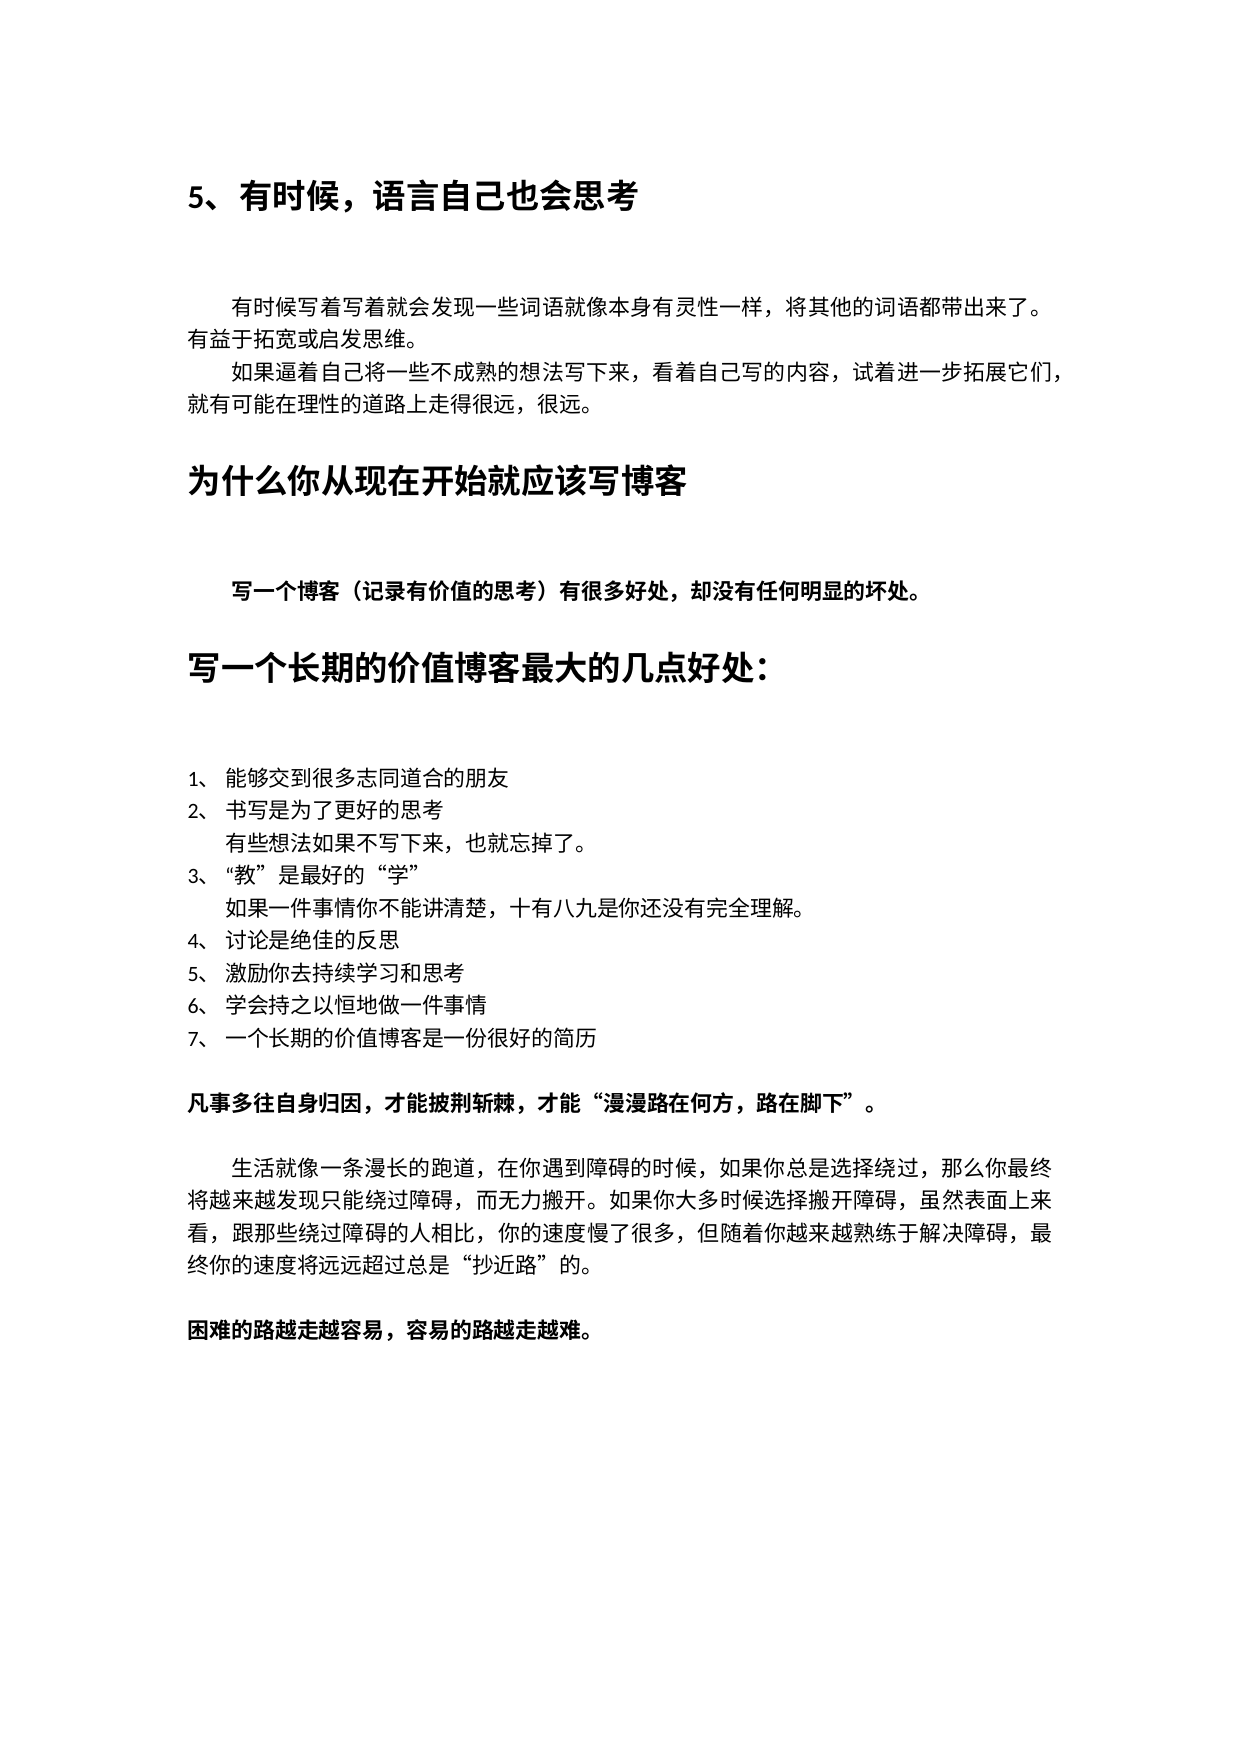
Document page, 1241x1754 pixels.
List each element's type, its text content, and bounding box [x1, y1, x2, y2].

subtitle 写一个长期的价值博客最大的几点好处： [187, 633, 1053, 698]
subtitle 有时候，语言自己也会思考 [187, 162, 1053, 227]
list 激励你去持续学习和思考 [187, 955, 1053, 988]
list 书写是为了更好的思考 [187, 793, 1053, 825]
list 学会持之以恒地做一件事情 [187, 988, 1053, 1020]
list “教”是最好的“学” [187, 858, 1053, 890]
text 如果一件事情你不能讲清楚，十有八九是你还没有完全理解。 [225, 890, 1053, 923]
text 有时候写着写着就会发现一些词语就像本身有灵性一样，将其他的词语都带出来了。有益于拓宽或启发思维。 [187, 289, 1053, 354]
text 有些想法如果不写下来，也就忘掉了。 [225, 825, 1053, 858]
text 如果逼着自己将一些不成熟的想法写下来，看着自己写的内容，试着进一步拓展它们，就有可能在理性的道路上走得很远，很远。 [187, 354, 1053, 419]
text 困难的路越走越容易，容易的路越走越难。 [187, 1313, 1053, 1345]
subtitle 为什么你从现在开始就应该写博客 [187, 446, 1053, 511]
list 能够交到很多志同道合的朋友 [187, 760, 1053, 793]
text 写一个博客（记录有价值的思考）有很多好处，却没有任何明显的坏处。 [187, 573, 1053, 606]
text 生活就像一条漫长的跑道，在你遇到障碍的时候，如果你总是选择绕过，那么你最终将越来越发现只能绕过障碍，而无力搬开。如果你大多时候选择搬开障碍，虽然表面上来看，跟那些绕过障碍的人相比，你的速度慢了很多，但随着你越来越熟练于解决障碍，最终你的速度将远远超过总是“抄近路”的。 [187, 1150, 1053, 1280]
list 讨论是绝佳的反思 [187, 923, 1053, 955]
text 凡事多往自身归因，才能披荆斩棘，才能“漫漫路在何方，路在脚下”。 [187, 1085, 1053, 1118]
list 一个长期的价值博客是一份很好的简历 [187, 1020, 1053, 1053]
